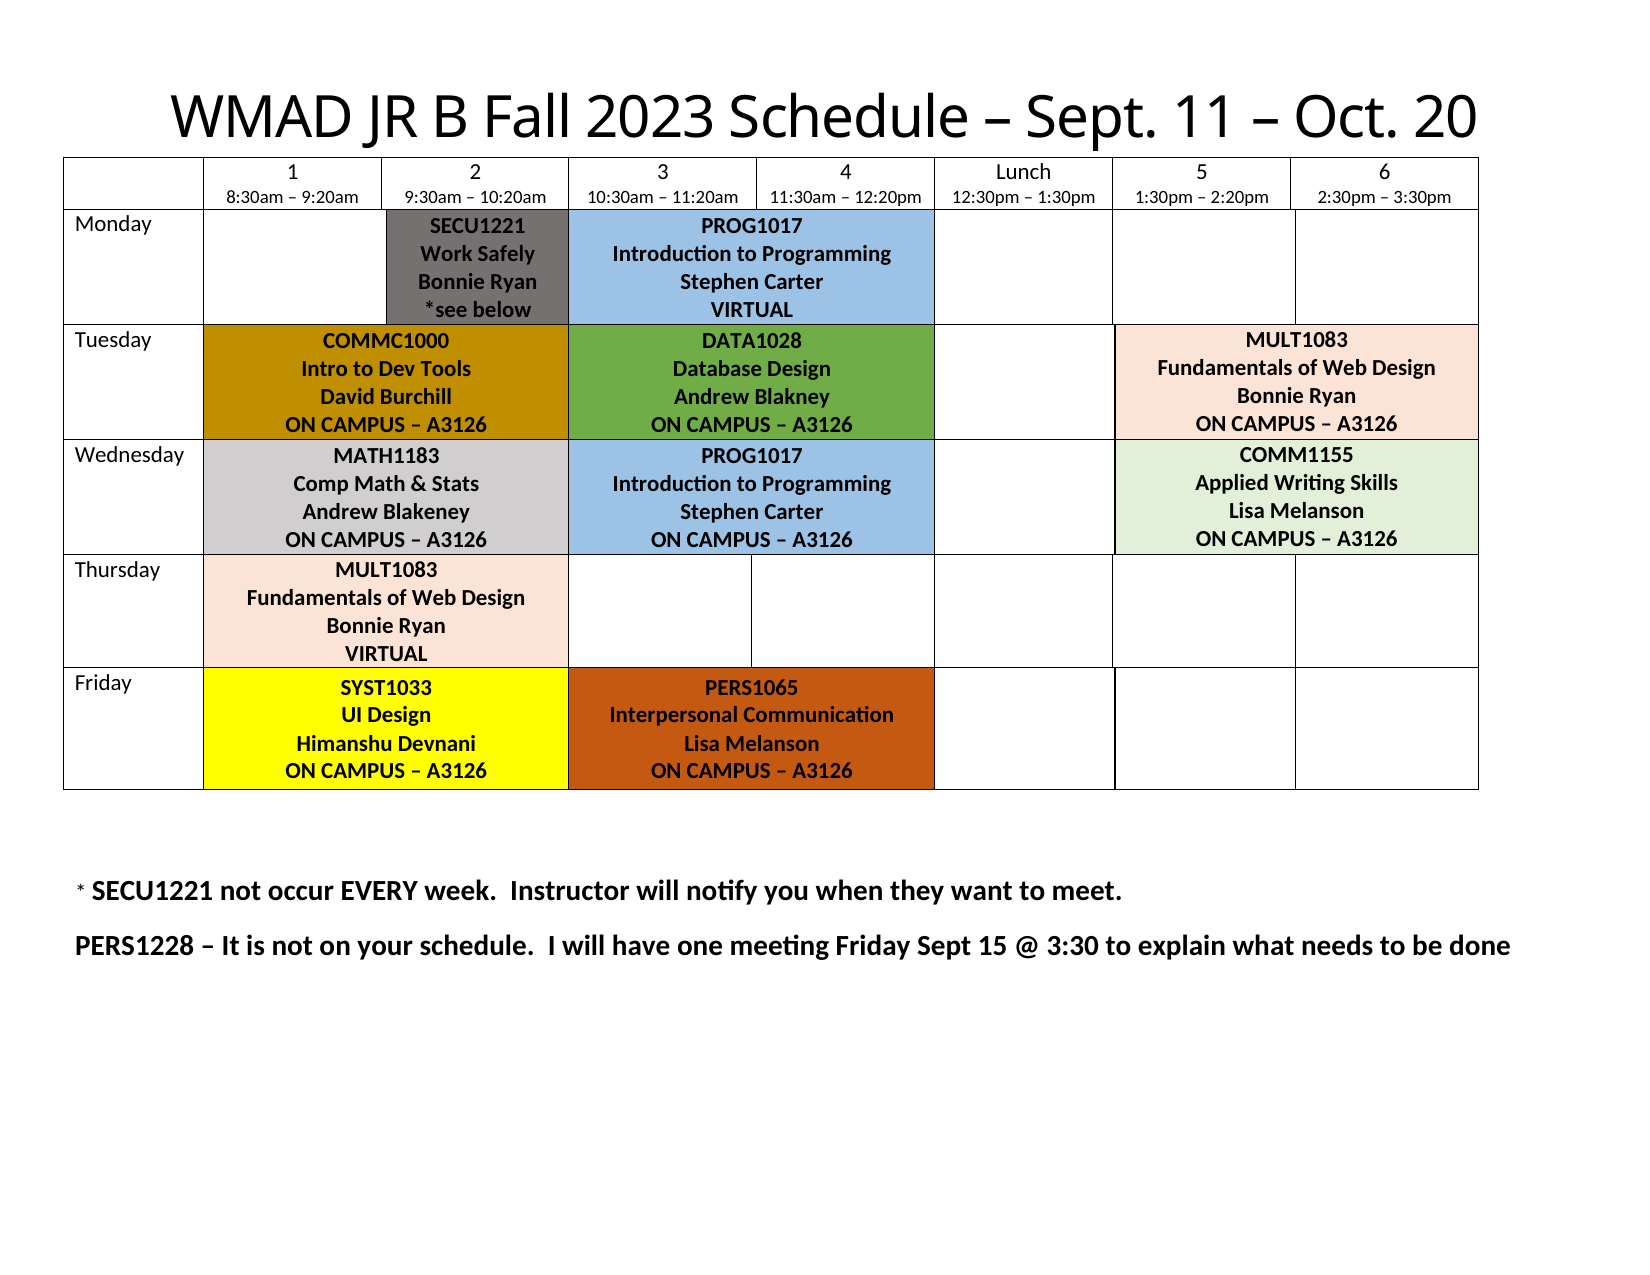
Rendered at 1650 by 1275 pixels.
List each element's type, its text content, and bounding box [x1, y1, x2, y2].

table_cell COMM1155 Applied Writing Skills Lisa Melanson ON CAMPUS – A3126 [1116, 440, 1478, 554]
table_cell [935, 210, 1112, 324]
table_cell [935, 440, 1114, 554]
table_cell [935, 668, 1114, 789]
table_cell SECU1221 Work Safely Bonnie Ryan *see below [387, 210, 568, 324]
title WMAD JR B Fall 2023 Schedule – Sept. 11 – Oct. 20 [75, 75, 1575, 154]
table_cell [1116, 668, 1295, 789]
table_cell Thursday [64, 555, 203, 667]
text * SECU1221 not occur EVERY week. Instructor will notify you when they want to meet. [75, 811, 1575, 907]
table_cell [1296, 555, 1478, 667]
table_cell MULT1083 Fundamentals of Web Design Bonnie Ryan ON CAMPUS – A3126 [1116, 325, 1478, 439]
table_cell Friday [64, 668, 203, 789]
table_header 4 11:30am – 12:20pm [757, 158, 934, 208]
table_header 1 8:30am – 9:20am [204, 158, 381, 208]
table_header 2 9:30am – 10:20am [382, 158, 568, 208]
table_cell MATH1183 Comp Math & Stats Andrew Blakeney ON CAMPUS – A3126 [204, 440, 568, 554]
table_cell [935, 555, 1112, 667]
table_cell [1296, 668, 1478, 789]
table_cell [569, 555, 751, 667]
table_header 5 1:30pm – 2:20pm [1113, 158, 1290, 208]
table_header 3 10:30am – 11:20am [569, 158, 756, 208]
table_header [64, 158, 203, 208]
table_cell PROG1017 Introduction to Programming Stephen Carter VIRTUAL [569, 210, 934, 324]
table_header 6 2:30pm – 3:30pm [1291, 158, 1478, 208]
table_header Lunch 12:30pm – 1:30pm [935, 158, 1112, 208]
table_cell Tuesday [64, 325, 203, 439]
table_cell [752, 555, 934, 667]
table_cell COMMC1000 Intro to Dev Tools David Burchill ON CAMPUS – A3126 [204, 325, 568, 439]
table_cell [1113, 210, 1295, 324]
table_cell Monday [64, 210, 203, 324]
table_cell [1296, 210, 1478, 324]
table_cell [935, 325, 1114, 439]
table_cell Wednesday [64, 440, 203, 554]
table_cell PERS1065 Interpersonal Communication Lisa Melanson ON CAMPUS – A3126 [569, 668, 934, 789]
table_cell SYST1033 UI Design Himanshu Devnani ON CAMPUS – A3126 [204, 668, 568, 789]
text PERS1228 – It is not on your schedule. I will have one meeting Friday Sept 15 @ 3:30 to explain what needs to be done [75, 927, 1575, 962]
table_cell [1113, 555, 1295, 667]
table_cell PROG1017 Introduction to Programming Stephen Carter ON CAMPUS – A3126 [569, 440, 934, 554]
table_cell DATA1028 Database Design Andrew Blakney ON CAMPUS – A3126 [569, 325, 934, 439]
table_cell [204, 210, 386, 324]
table_cell MULT1083 Fundamentals of Web Design Bonnie Ryan VIRTUAL [204, 555, 568, 667]
